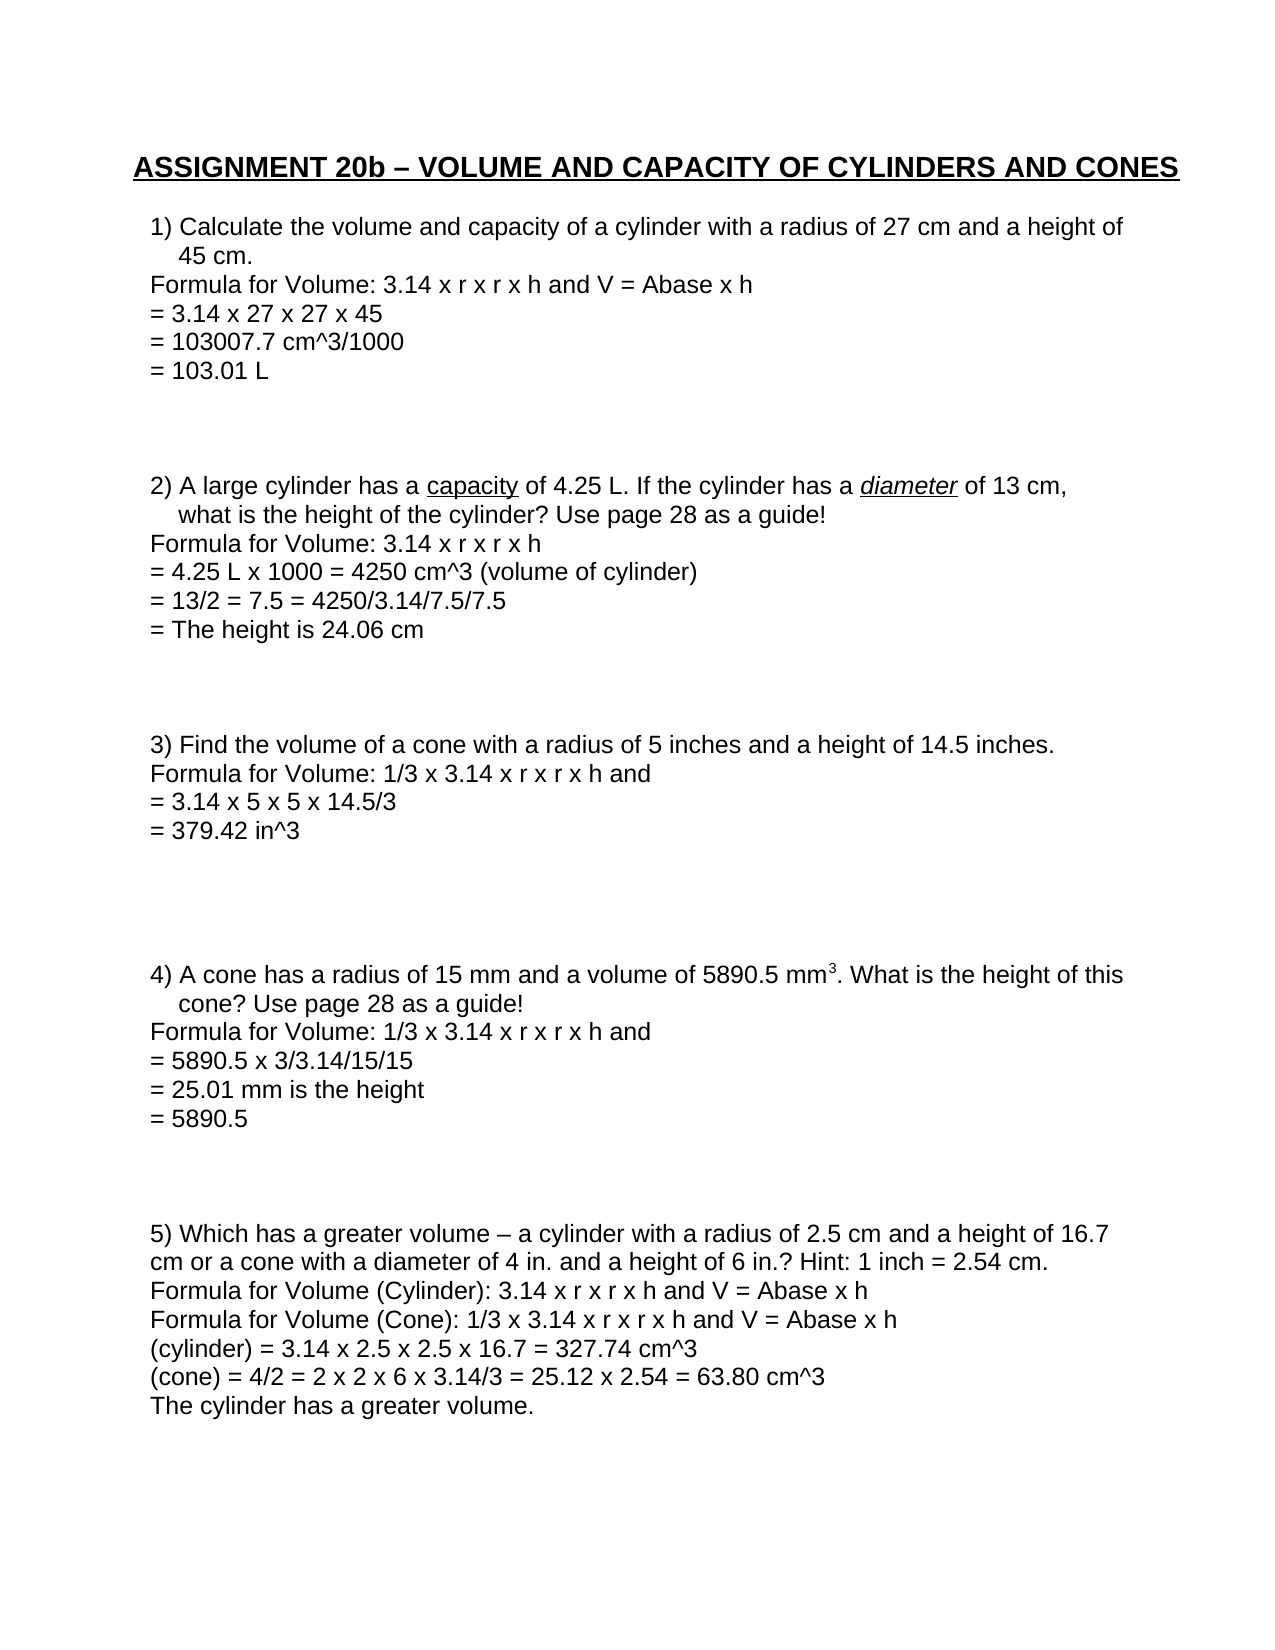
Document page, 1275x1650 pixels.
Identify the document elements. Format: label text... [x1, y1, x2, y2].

text 1) Calculate the volume and capacity of a cylinder with a radius of 27 cm and a height of 45 cm. [150, 212, 1125, 270]
text = 5890.5 x 3/3.14/15/15 [150, 1046, 1125, 1075]
text Formula for Volume: 1/3 x 3.14 x r x r x h and [150, 758, 1125, 787]
text 4) A cone has a radius of 15 mm and a volume of 5890.5 mm3. What is the height of this cone? Use page 28 as a guide! [150, 960, 1125, 1017]
text = The height is 24.06 cm [150, 615, 1125, 643]
text ASSIGNMENT 20b – VOLUME AND CAPACITY OF CYLINDERS AND CONES [112, 150, 1200, 183]
text 5) Which has a greater volume – a cylinder with a radius of 2.5 cm and a height of 16.7 cm or a cone with a diameter of 4 in. and a height of 6 in.? Hint: 1 inch = 2.54 cm. [150, 1218, 1125, 1276]
text = 13/2 = 7.5 = 4250/3.14/7.5/7.5 [150, 586, 1125, 615]
text = 5890.5 [150, 1103, 1125, 1132]
text = 4.25 L x 1000 = 4250 cm^3 (volume of cylinder) [150, 557, 1125, 586]
text Formula for Volume: 3.14 x r x r x h and V = Abase x h [150, 270, 1125, 298]
text = 25.01 mm is the height [150, 1075, 1125, 1103]
text = 379.42 in^3 [150, 816, 1125, 845]
text 3) Find the volume of a cone with a radius of 5 inches and a height of 14.5 inches. [150, 730, 1125, 758]
text (cylinder) = 3.14 x 2.5 x 2.5 x 16.7 = 327.74 cm^3 [150, 1333, 1125, 1362]
text = 3.14 x 5 x 5 x 14.5/3 [150, 787, 1125, 816]
text 2) A large cylinder has a capacity of 4.25 L. If the cylinder has a diameter of 13 cm, what is the height of the cylinder? Use page 28 as a guide! [150, 471, 1125, 528]
text = 103007.7 cm^3/1000 [150, 327, 1125, 356]
text Formula for Volume (Cylinder): 3.14 x r x r x h and V = Abase x h [150, 1276, 1125, 1305]
text The cylinder has a greater volume. [150, 1391, 1125, 1420]
text = 103.01 L [150, 356, 1125, 385]
text = 3.14 x 27 x 27 x 45 [150, 298, 1125, 327]
text (cone) = 4/2 = 2 x 2 x 6 x 3.14/3 = 25.12 x 2.54 = 63.80 cm^3 [150, 1362, 1125, 1391]
text Formula for Volume: 1/3 x 3.14 x r x r x h and [150, 1017, 1125, 1046]
text Formula for Volume (Cone): 1/3 x 3.14 x r x r x h and V = Abase x h [150, 1305, 1125, 1333]
text Formula for Volume: 3.14 x r x r x h [150, 528, 1125, 557]
